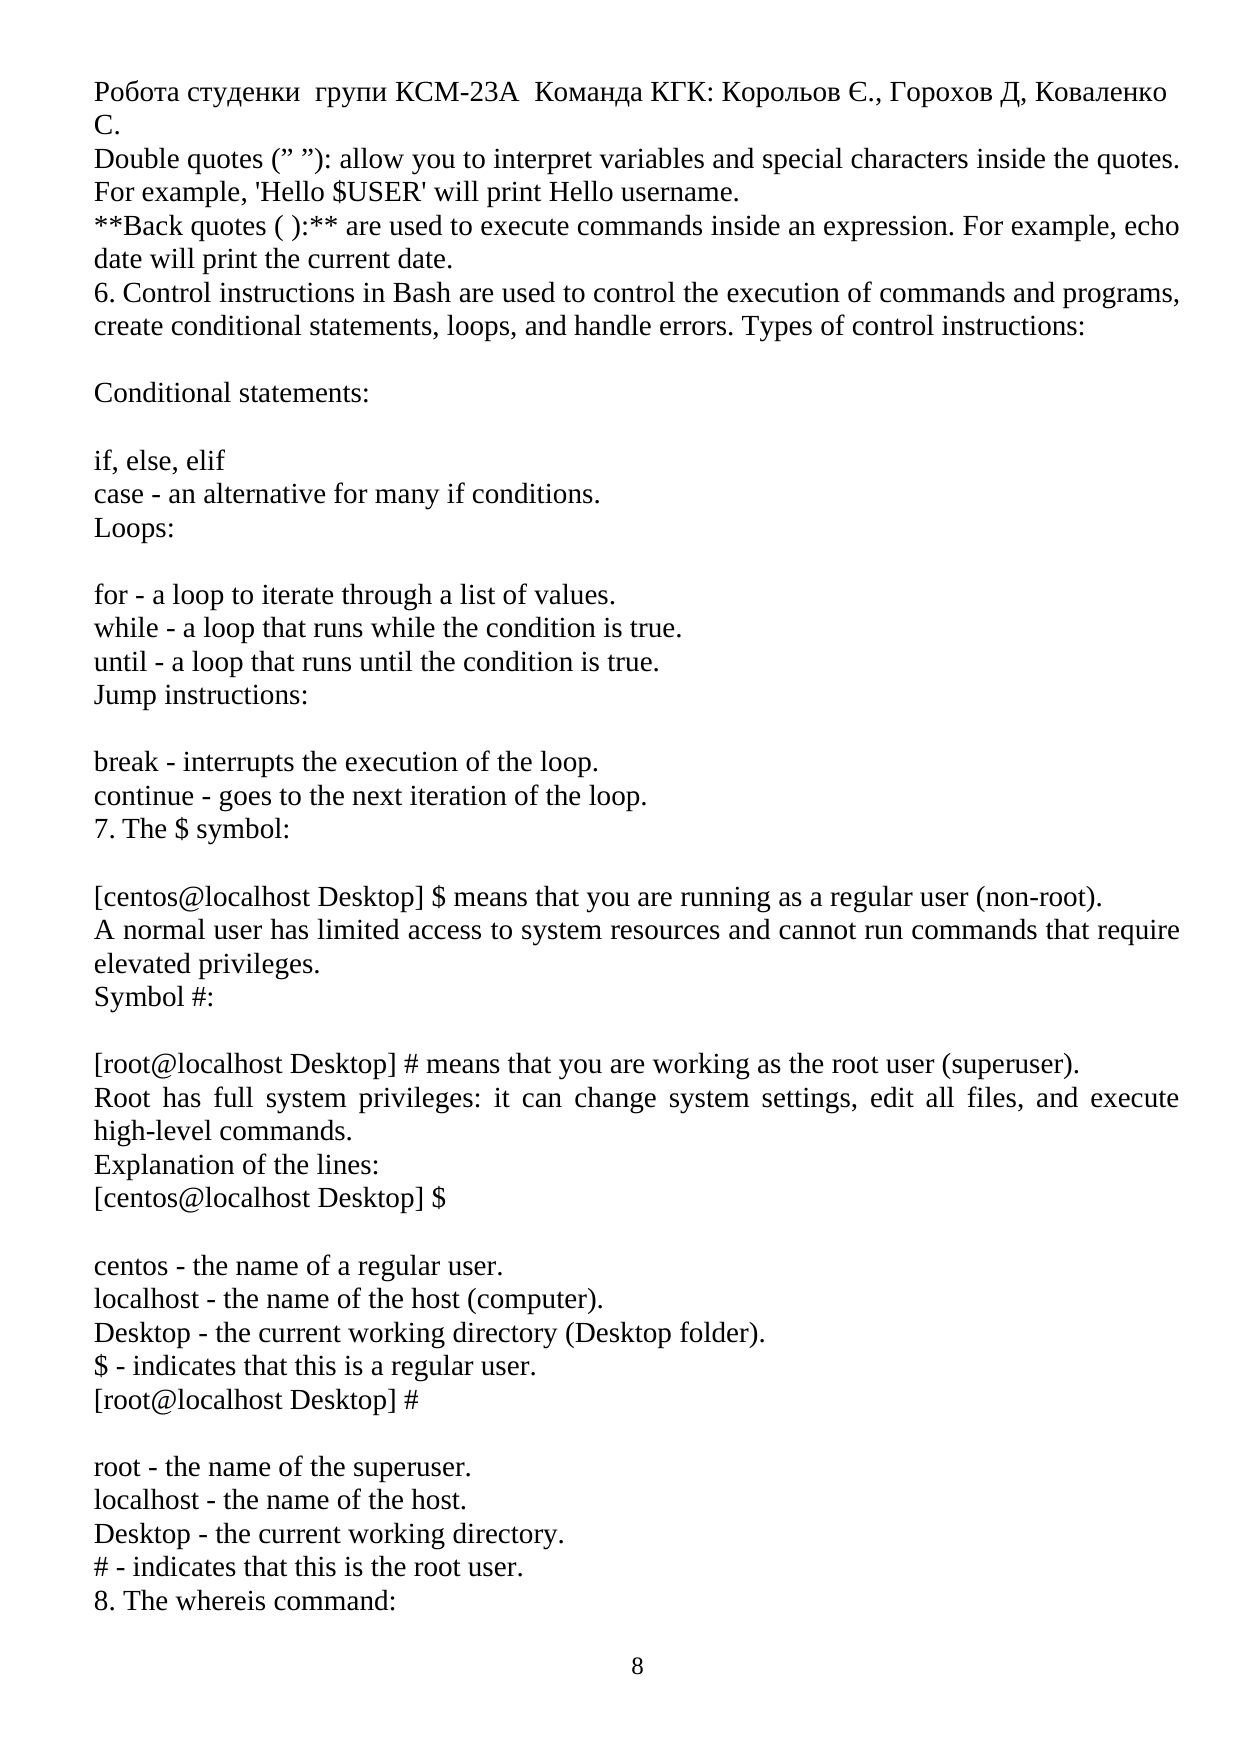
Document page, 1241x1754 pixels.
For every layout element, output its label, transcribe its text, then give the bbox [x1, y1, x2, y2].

text if, else, elif [94, 443, 1181, 476]
text [centos@localhost Desktop] $ means that you are running as a regular user (non-root). [94, 879, 1181, 912]
text localhost - the name of the host (computer). [94, 1281, 1181, 1315]
text localhost - the name of the host. [94, 1482, 1181, 1516]
text centos - the name of a regular user. [94, 1248, 1181, 1281]
text Jump instructions: [94, 677, 1181, 711]
text 8. The whereis command: [94, 1583, 1181, 1617]
text Conditional statements: [94, 376, 1181, 409]
text [root@localhost Desktop] # [94, 1382, 1181, 1415]
text Desktop - the current working directory. [94, 1516, 1181, 1549]
text until - a loop that runs until the condition is true. [94, 644, 1181, 677]
text Symbol #: [94, 979, 1181, 1013]
text Explanation of the lines: [94, 1147, 1181, 1181]
text **Back quotes ( ):** are used to execute commands inside an expression. For example, echo date will print the current date. [94, 208, 1181, 275]
text for - a loop to iterate through a list of values. [94, 577, 1181, 610]
text case - an alternative for many if conditions. [94, 476, 1181, 510]
text continue - goes to the next iteration of the loop. [94, 778, 1181, 812]
text 7. The $ symbol: [94, 812, 1181, 845]
text A normal user has limited access to system resources and cannot run commands that require elevated privileges. [94, 912, 1181, 979]
text # - indicates that this is the root user. [94, 1549, 1181, 1583]
text 6. Control instructions in Bash are used to control the execution of commands and programs, create conditional statements, loops, and handle errors. Types of control instructions: [94, 275, 1181, 342]
text root - the name of the superuser. [94, 1449, 1181, 1482]
text Double quotes (” ”): allow you to interpret variables and special characters inside the quotes. For example, 'Hello $USER' will print Hello username. [94, 141, 1181, 208]
text [centos@localhost Desktop] $ [94, 1181, 1181, 1214]
text break - interrupts the execution of the loop. [94, 744, 1181, 778]
text $ - indicates that this is a regular user. [94, 1348, 1181, 1382]
text Desktop - the current working directory (Desktop folder). [94, 1315, 1181, 1348]
text Root has full system privileges: it can change system settings, edit all files, and execute high-level commands. [94, 1080, 1181, 1147]
text Loops: [94, 510, 1181, 543]
text [root@localhost Desktop] # means that you are working as the root user (superuser). [94, 1046, 1181, 1080]
text while - a loop that runs while the condition is true. [94, 610, 1181, 644]
